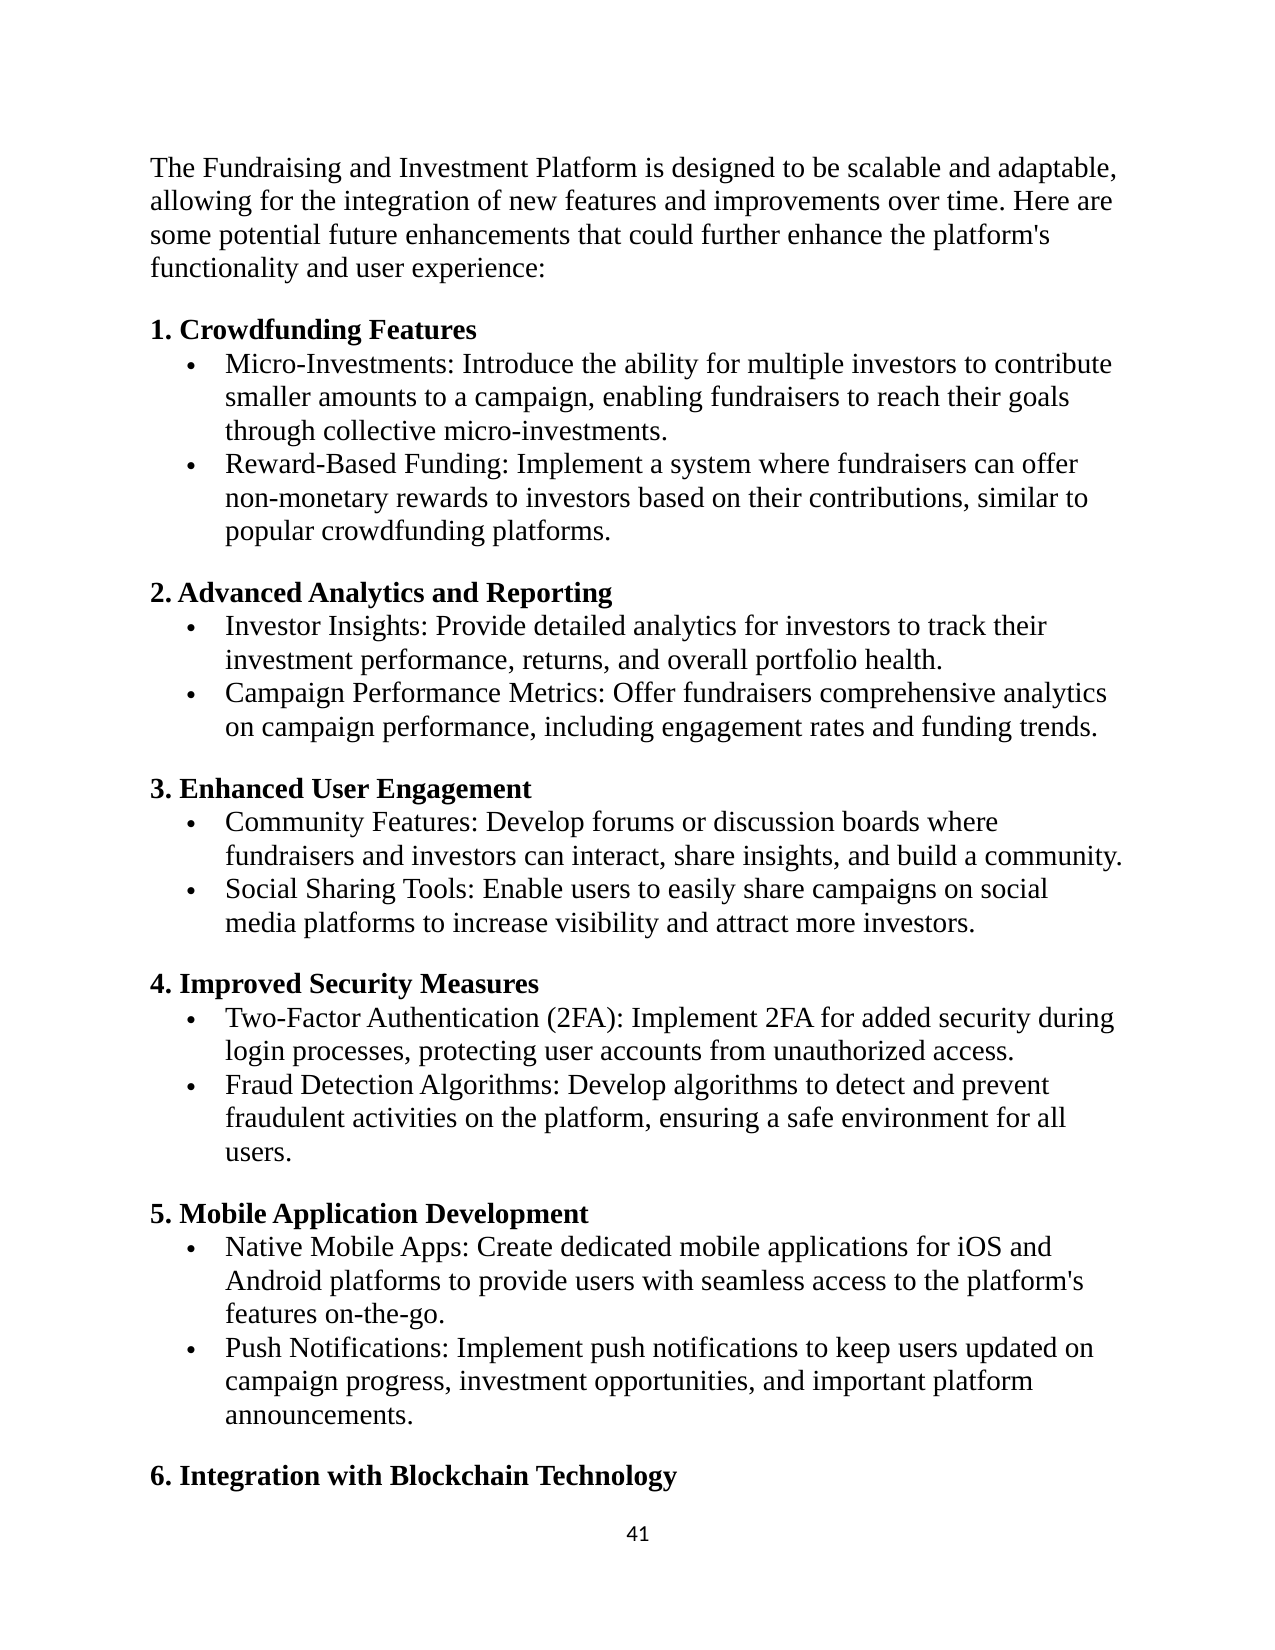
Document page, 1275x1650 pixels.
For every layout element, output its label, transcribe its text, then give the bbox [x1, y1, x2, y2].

text 1. Crowdfunding Features [150, 312, 1125, 346]
text 6. Integration with Blockchain Technology [150, 1458, 1125, 1492]
list Native Mobile Apps: Create dedicated mobile applications for iOS and Android platforms to provide users with seamless access to the platform's features on-the-go. [187, 1229, 1125, 1330]
list Community Features: Develop forums or discussion boards where fundraisers and investors can interact, share insights, and build a community. [187, 804, 1125, 871]
list Push Notifications: Implement push notifications to keep users updated on campaign progress, investment opportunities, and important platform announcements. [187, 1330, 1125, 1458]
text The Fundraising and Investment Platform is designed to be scalable and adaptable, allowing for the integration of new features and improvements over time. Here are some potential future enhancements that could further enhance the platform's functionality and user experience: [150, 150, 1125, 312]
text 3. Enhanced User Engagement [150, 771, 1125, 804]
list Reward-Based Funding: Implement a system where fundraisers can offer non-monetary rewards to investors based on their contributions, similar to popular crowdfunding platforms. [187, 446, 1125, 575]
list Investor Insights: Provide detailed analytics for investors to track their investment performance, returns, and overall portfolio health. [187, 608, 1125, 676]
list Two-Factor Authentication (2FA): Implement 2FA for added security during login processes, protecting user accounts from unauthorized access. [187, 1000, 1125, 1067]
text 2. Advanced Analytics and Reporting [150, 575, 1125, 608]
text 5. Mobile Application Development [150, 1196, 1125, 1229]
list Fraud Detection Algorithms: Develop algorithms to detect and prevent fraudulent activities on the platform, ensuring a safe environment for all users. [187, 1067, 1125, 1196]
text 4. Improved Security Measures [150, 966, 1125, 1000]
list Social Sharing Tools: Enable users to easily share campaigns on social media platforms to increase visibility and attract more investors. [187, 871, 1125, 966]
list Campaign Performance Metrics: Offer fundraisers comprehensive analytics on campaign performance, including engagement rates and funding trends. [187, 676, 1125, 771]
list Micro-Investments: Introduce the ability for multiple investors to contribute smaller amounts to a campaign, enabling fundraisers to reach their goals through collective micro-investments. [187, 346, 1125, 446]
